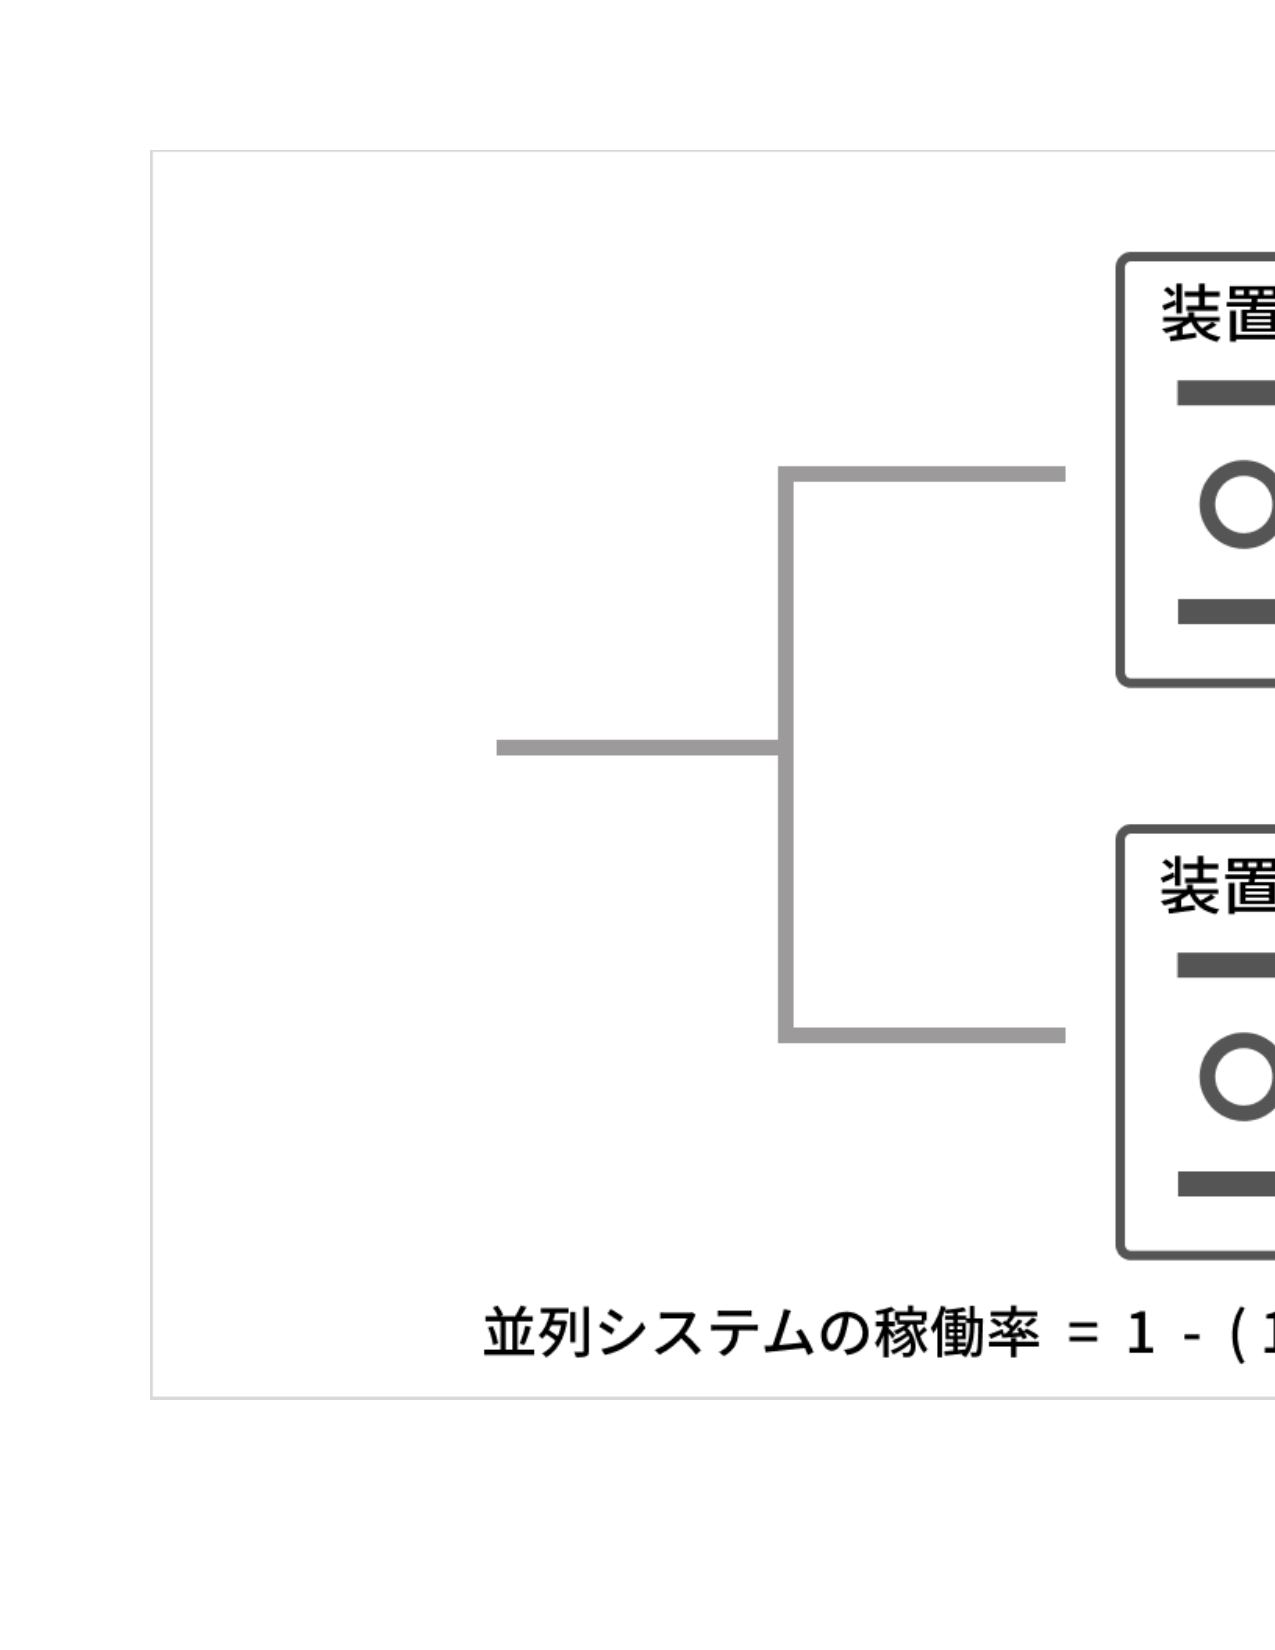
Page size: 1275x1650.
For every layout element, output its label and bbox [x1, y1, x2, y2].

picture [150, 150, 1275, 1400]
